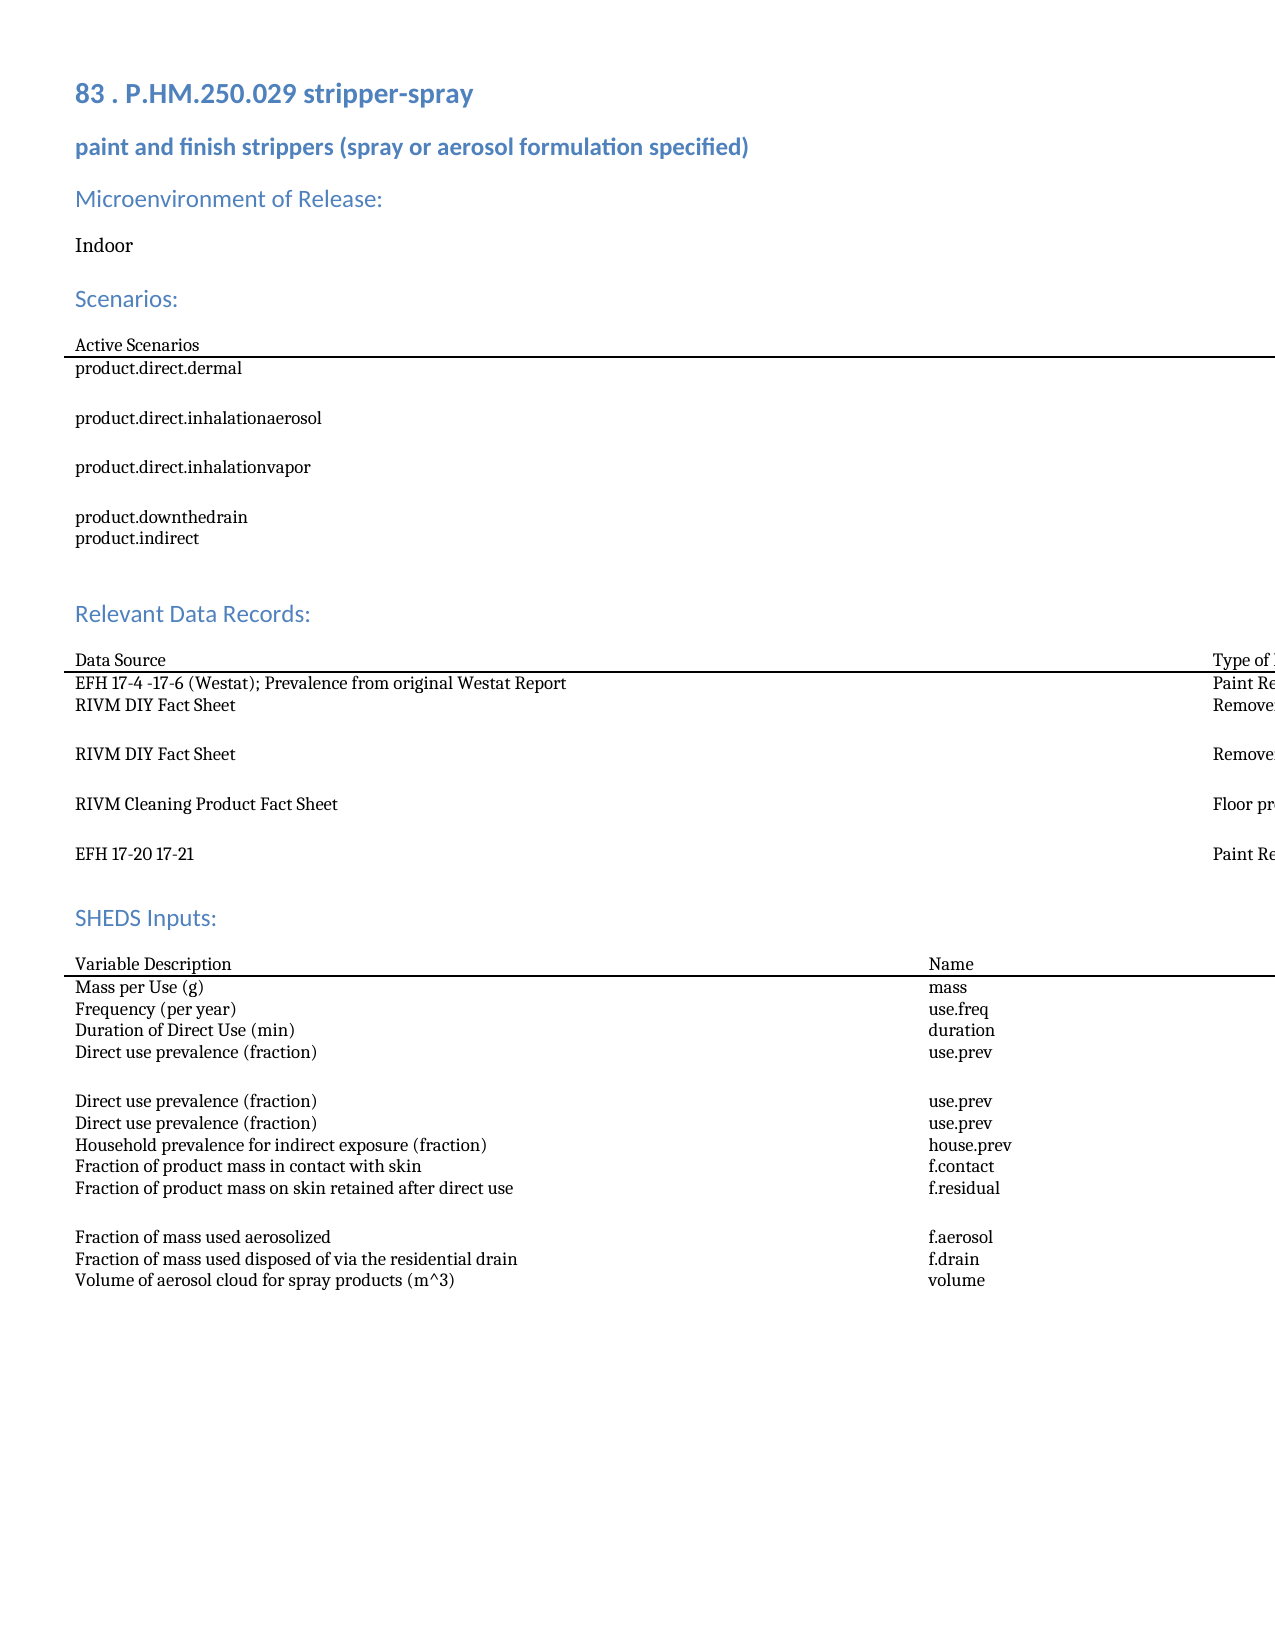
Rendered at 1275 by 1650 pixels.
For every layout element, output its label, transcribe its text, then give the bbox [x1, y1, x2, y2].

text Indoor [75, 234, 1200, 258]
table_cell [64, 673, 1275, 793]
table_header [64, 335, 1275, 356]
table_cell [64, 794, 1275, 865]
subtitle 83 . P.HM.250.029 stripper-spray [75, 75, 1200, 111]
subtitle Relevant Data Records: [75, 598, 1200, 629]
subtitle paint and finish strippers (spray or aerosol formulation specified) [75, 131, 1200, 162]
subtitle Scenarios: [75, 283, 1200, 314]
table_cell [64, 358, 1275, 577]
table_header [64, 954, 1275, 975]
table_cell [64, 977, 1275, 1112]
subtitle Microenvironment of Release: [75, 183, 1200, 213]
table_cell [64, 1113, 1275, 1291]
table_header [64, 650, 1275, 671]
subtitle SHEDS Inputs: [75, 902, 1200, 933]
